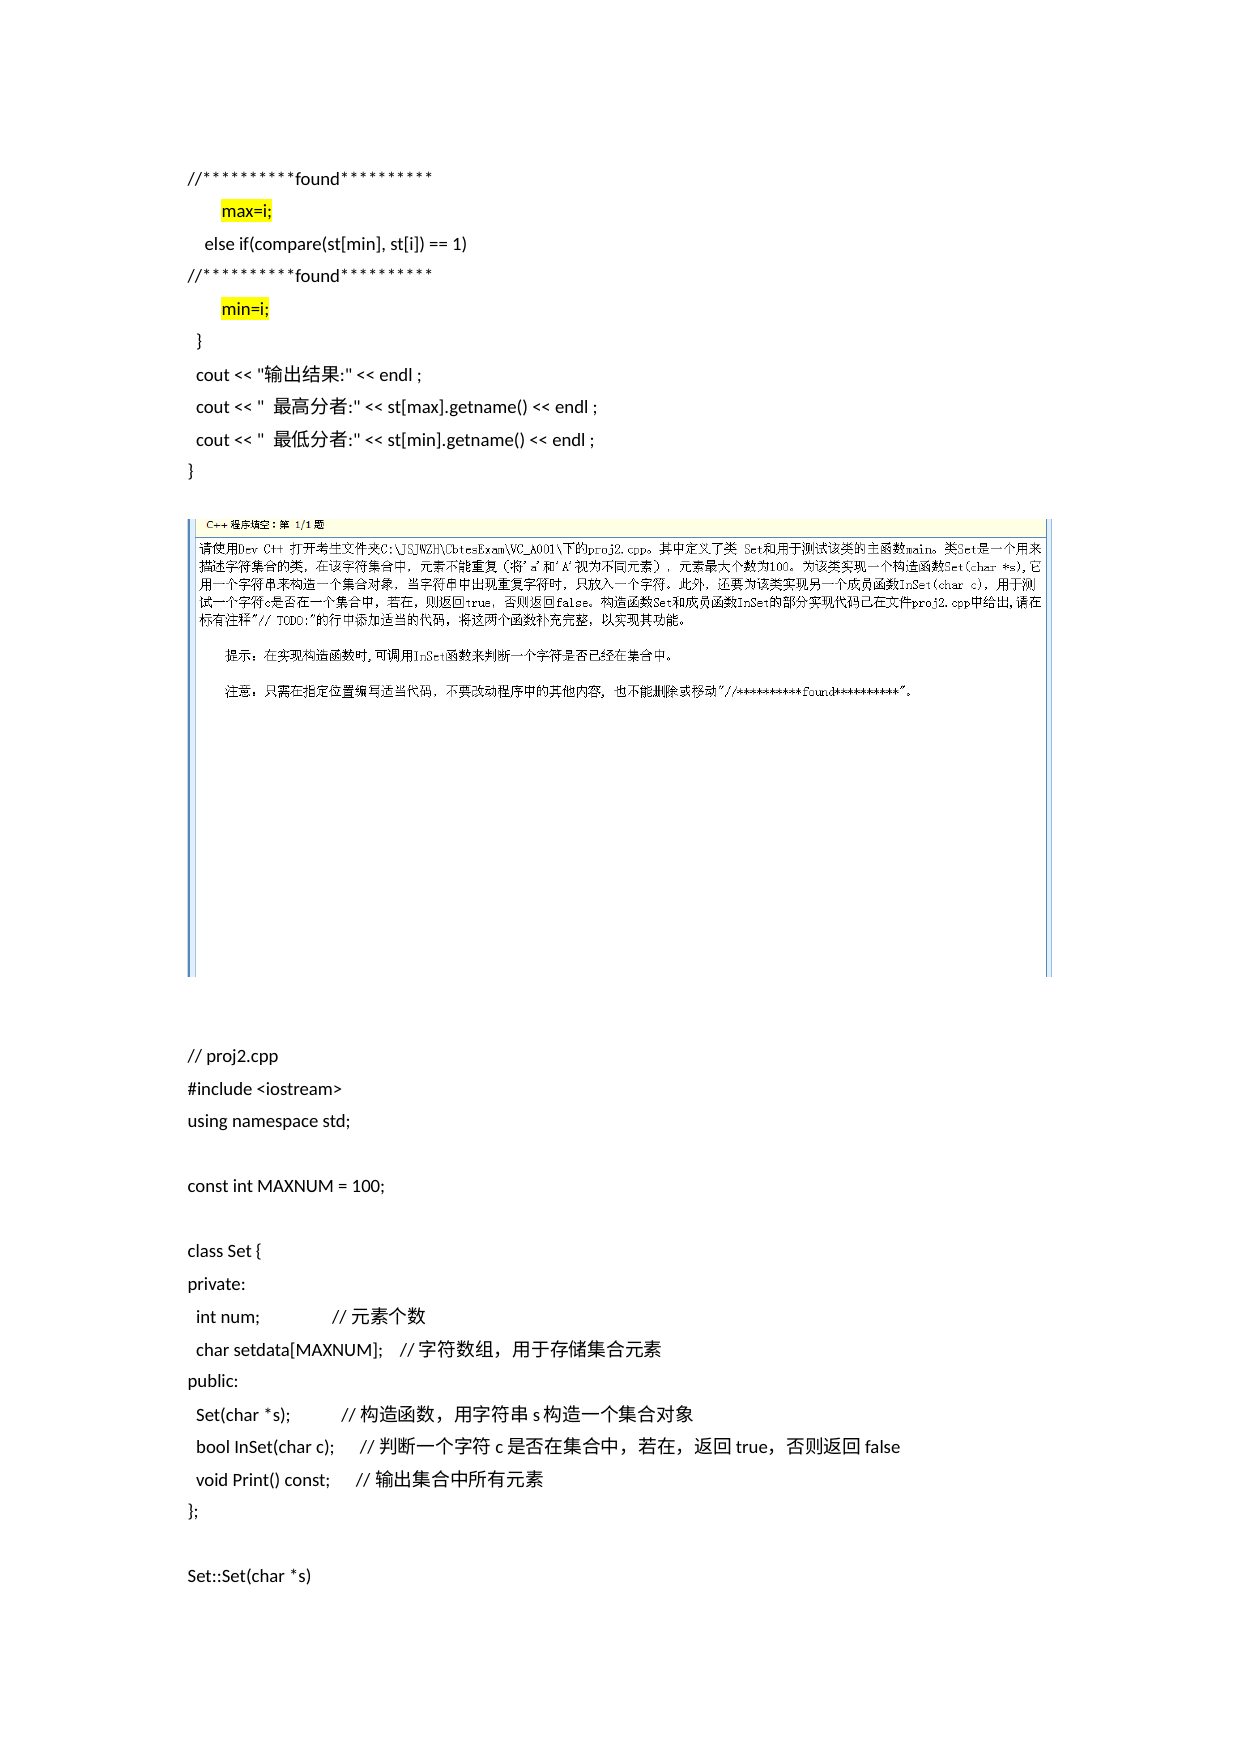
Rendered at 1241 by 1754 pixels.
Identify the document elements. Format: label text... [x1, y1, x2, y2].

text }; [187, 1494, 1053, 1527]
text char setdata[MAXNUM]; // 字符数组，用于存储集合元素 [187, 1332, 1053, 1364]
text #include <iostream> [187, 1072, 1053, 1104]
text int num; // 元素个数 [187, 1299, 1053, 1332]
text public: [187, 1364, 1053, 1397]
text void Print() const; // 输出集合中所有元素 [187, 1462, 1053, 1494]
text //**********found********** [187, 259, 1053, 292]
text cout << " 最高分者:" << st[max].getname() << endl ; [187, 389, 1053, 422]
text class Set { [187, 1234, 1053, 1267]
text private: [187, 1267, 1053, 1299]
text const int MAXNUM = 100; [187, 1169, 1053, 1202]
text else if(compare(st[min], st[i]) == 1) [187, 227, 1053, 259]
text } [187, 454, 1053, 487]
text min=i; [187, 292, 1053, 324]
text cout << " 最低分者:" << st[min].getname() << endl ; [187, 422, 1053, 454]
text // proj2.cpp [187, 1039, 1053, 1072]
text cout << "输出结果:" << endl ; [187, 357, 1053, 389]
text using namespace std; [187, 1104, 1053, 1137]
text Set::Set(char *s) [187, 1559, 1053, 1592]
text Set(char *s); // 构造函数，用字符串s构造一个集合对象 [187, 1397, 1053, 1429]
text } [187, 324, 1053, 357]
text max=i; [187, 194, 1053, 227]
text //**********found********** [187, 162, 1053, 194]
picture [187, 519, 1052, 977]
text bool InSet(char c); // 判断一个字符c是否在集合中，若在，返回true，否则返回false [187, 1429, 1053, 1462]
